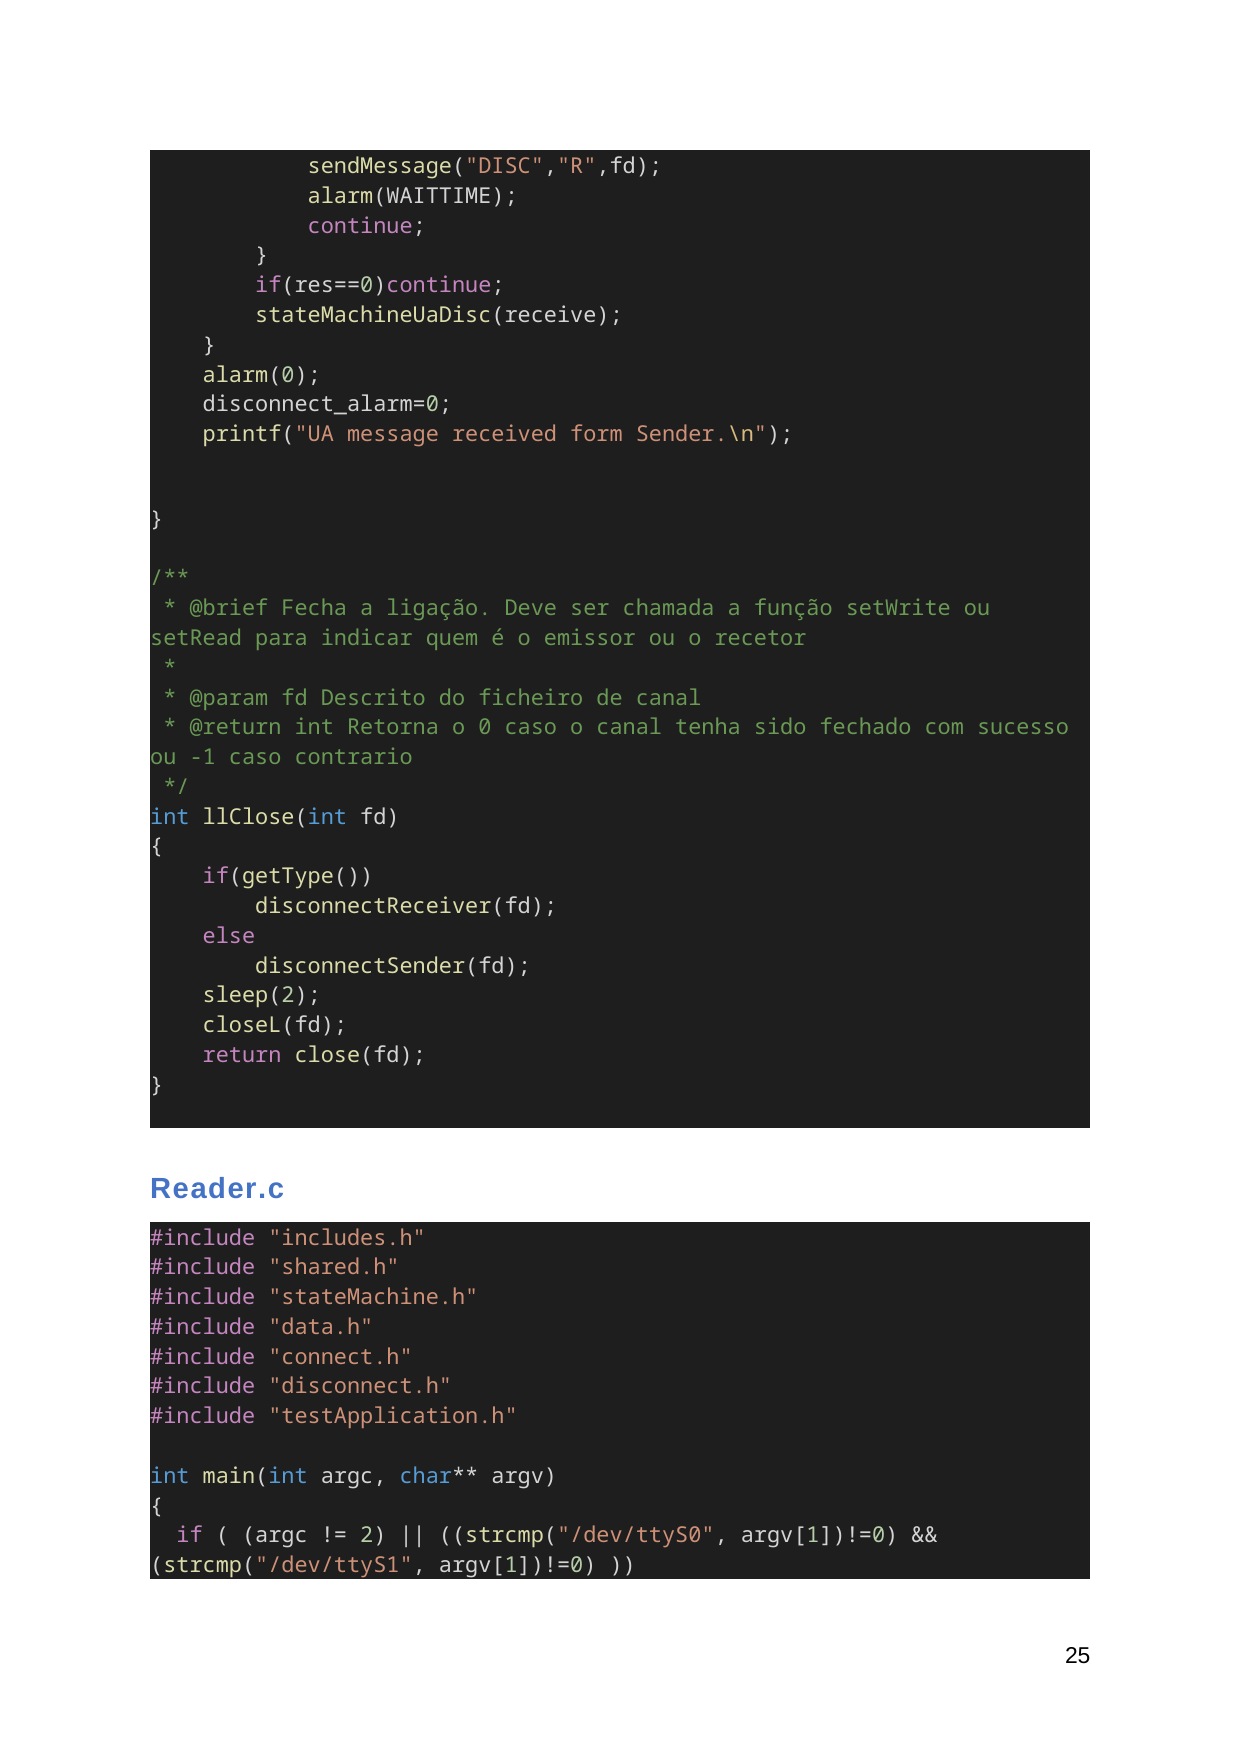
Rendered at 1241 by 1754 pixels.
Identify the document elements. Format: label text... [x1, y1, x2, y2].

text * @brief Fecha a ligação. Deve ser chamada a função setWrite ou setRead para indicar quem é o emissor ou o recetor [150, 592, 1090, 652]
text if(res==0)continue; [150, 269, 1090, 299]
text * @return int Retorna o 0 caso o canal tenha sido fechado com sucesso ou -1 caso contrario [150, 711, 1090, 771]
text */ [150, 771, 1090, 801]
text disconnectReceiver(fd); [150, 890, 1090, 920]
text } [150, 503, 1090, 532]
text { [150, 1490, 1090, 1519]
text sendMessage("DISC","R",fd); [150, 150, 1090, 180]
text else [150, 920, 1090, 949]
text if(getType()) [150, 860, 1090, 890]
text } [150, 1069, 1090, 1098]
text #include "includes.h" [150, 1222, 1090, 1251]
text #include "shared.h" [150, 1251, 1090, 1281]
subtitle Reader.c [150, 1171, 1090, 1205]
text /** [150, 562, 1090, 592]
text } [150, 329, 1090, 358]
text int llClose(int fd) [150, 801, 1090, 830]
text disconnectSender(fd); [150, 949, 1090, 979]
text alarm(0); [150, 358, 1090, 388]
text continue; [150, 209, 1090, 239]
text #include "data.h" [150, 1311, 1090, 1341]
text int main(int argc, char** argv) [150, 1460, 1090, 1490]
text #include "stateMachine.h" [150, 1281, 1090, 1311]
text * @param fd Descrito do ficheiro de canal [150, 681, 1090, 711]
text if ( (argc != 2) || ((strcmp("/dev/ttyS0", argv[1])!=0) && (strcmp("/dev/ttyS1", argv[1])!=0) )) [150, 1519, 1090, 1579]
text closeL(fd); [150, 1009, 1090, 1039]
text { [150, 830, 1090, 860]
text #include "connect.h" [150, 1341, 1090, 1371]
text * [150, 652, 1090, 681]
text sleep(2); [150, 979, 1090, 1009]
text printf("UA message received form Sender.\n"); [150, 418, 1090, 448]
text disconnect_alarm=0; [150, 388, 1090, 418]
text #include "disconnect.h" [150, 1371, 1090, 1400]
text } [150, 239, 1090, 269]
text alarm(WAITTIME); [150, 180, 1090, 209]
text stateMachineUaDisc(receive); [150, 299, 1090, 329]
text return close(fd); [150, 1039, 1090, 1069]
text #include "testApplication.h" [150, 1400, 1090, 1430]
